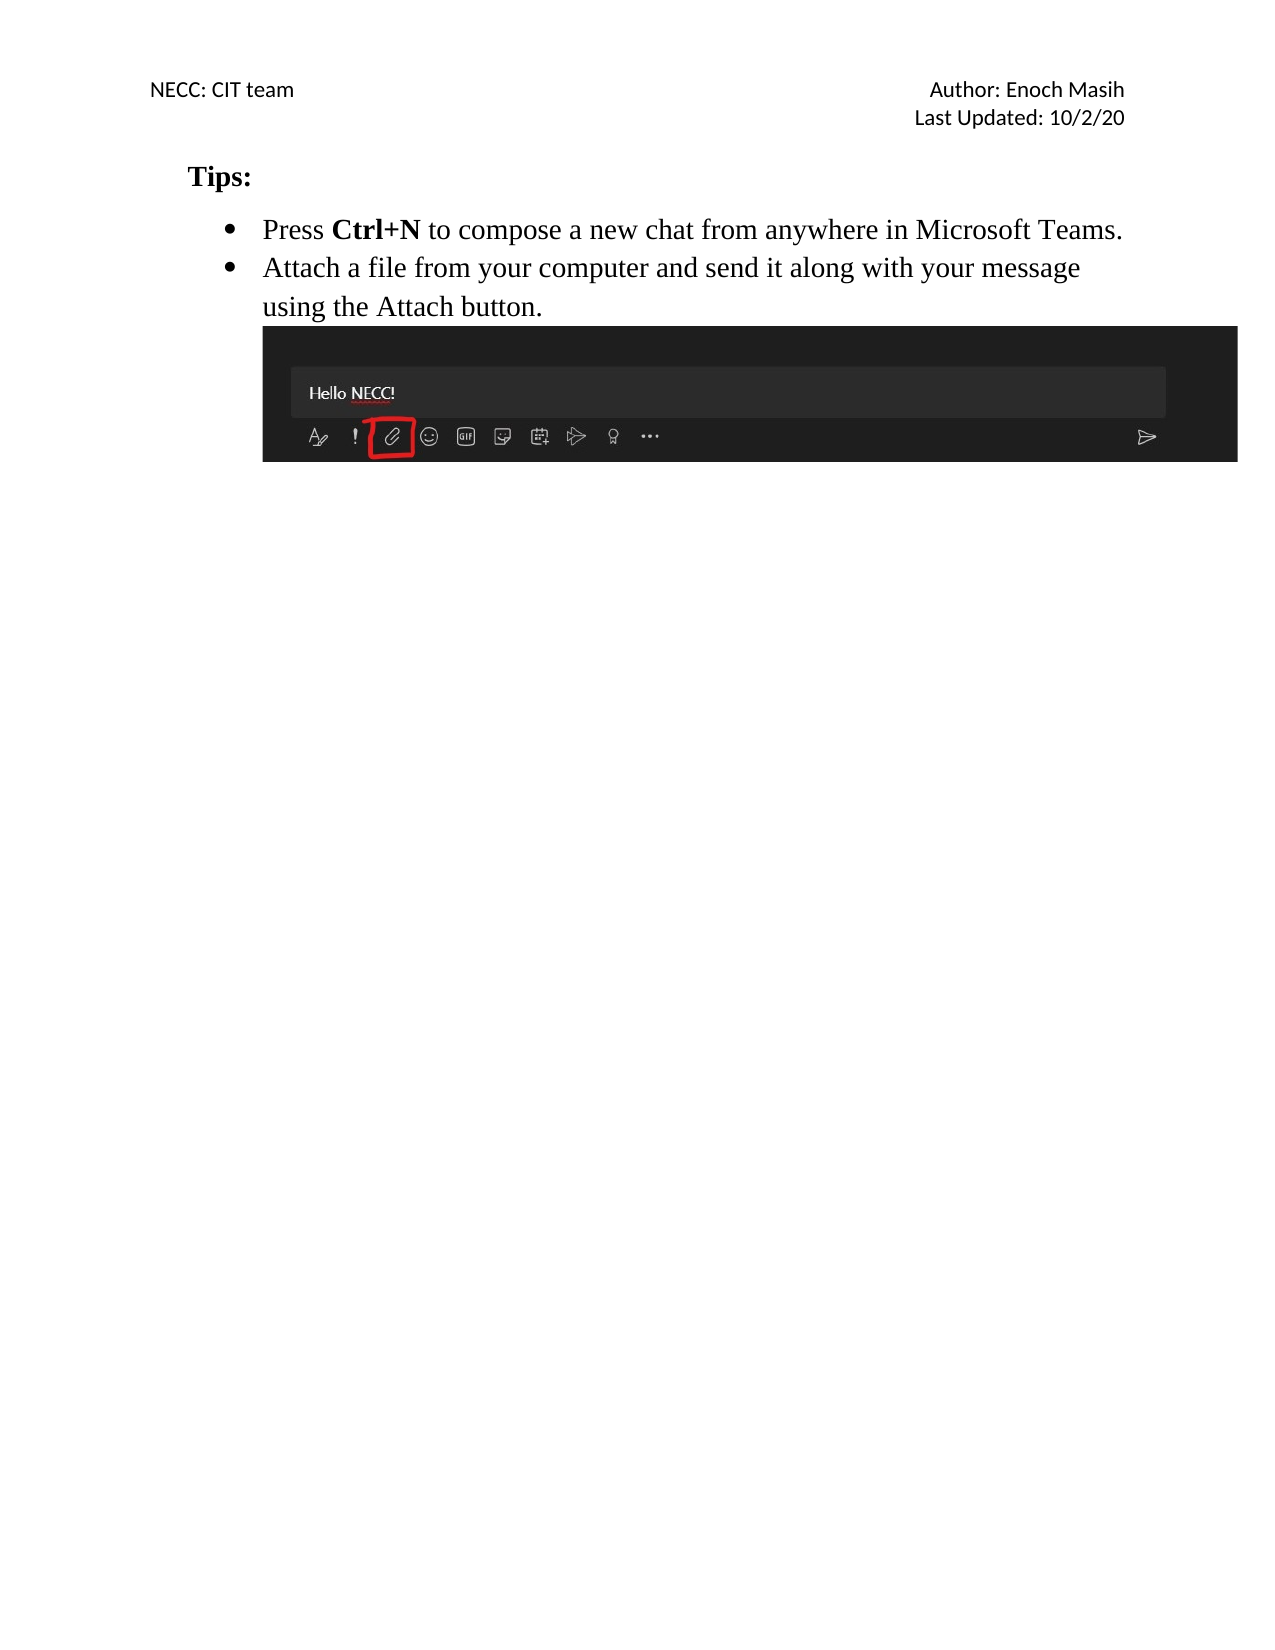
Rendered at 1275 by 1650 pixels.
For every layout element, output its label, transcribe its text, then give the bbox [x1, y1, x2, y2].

list Press Ctrl+N to compose a new chat from anywhere in Microsoft Teams. [225, 212, 1125, 246]
text Tips: [187, 159, 1125, 193]
picture [262, 326, 1238, 462]
